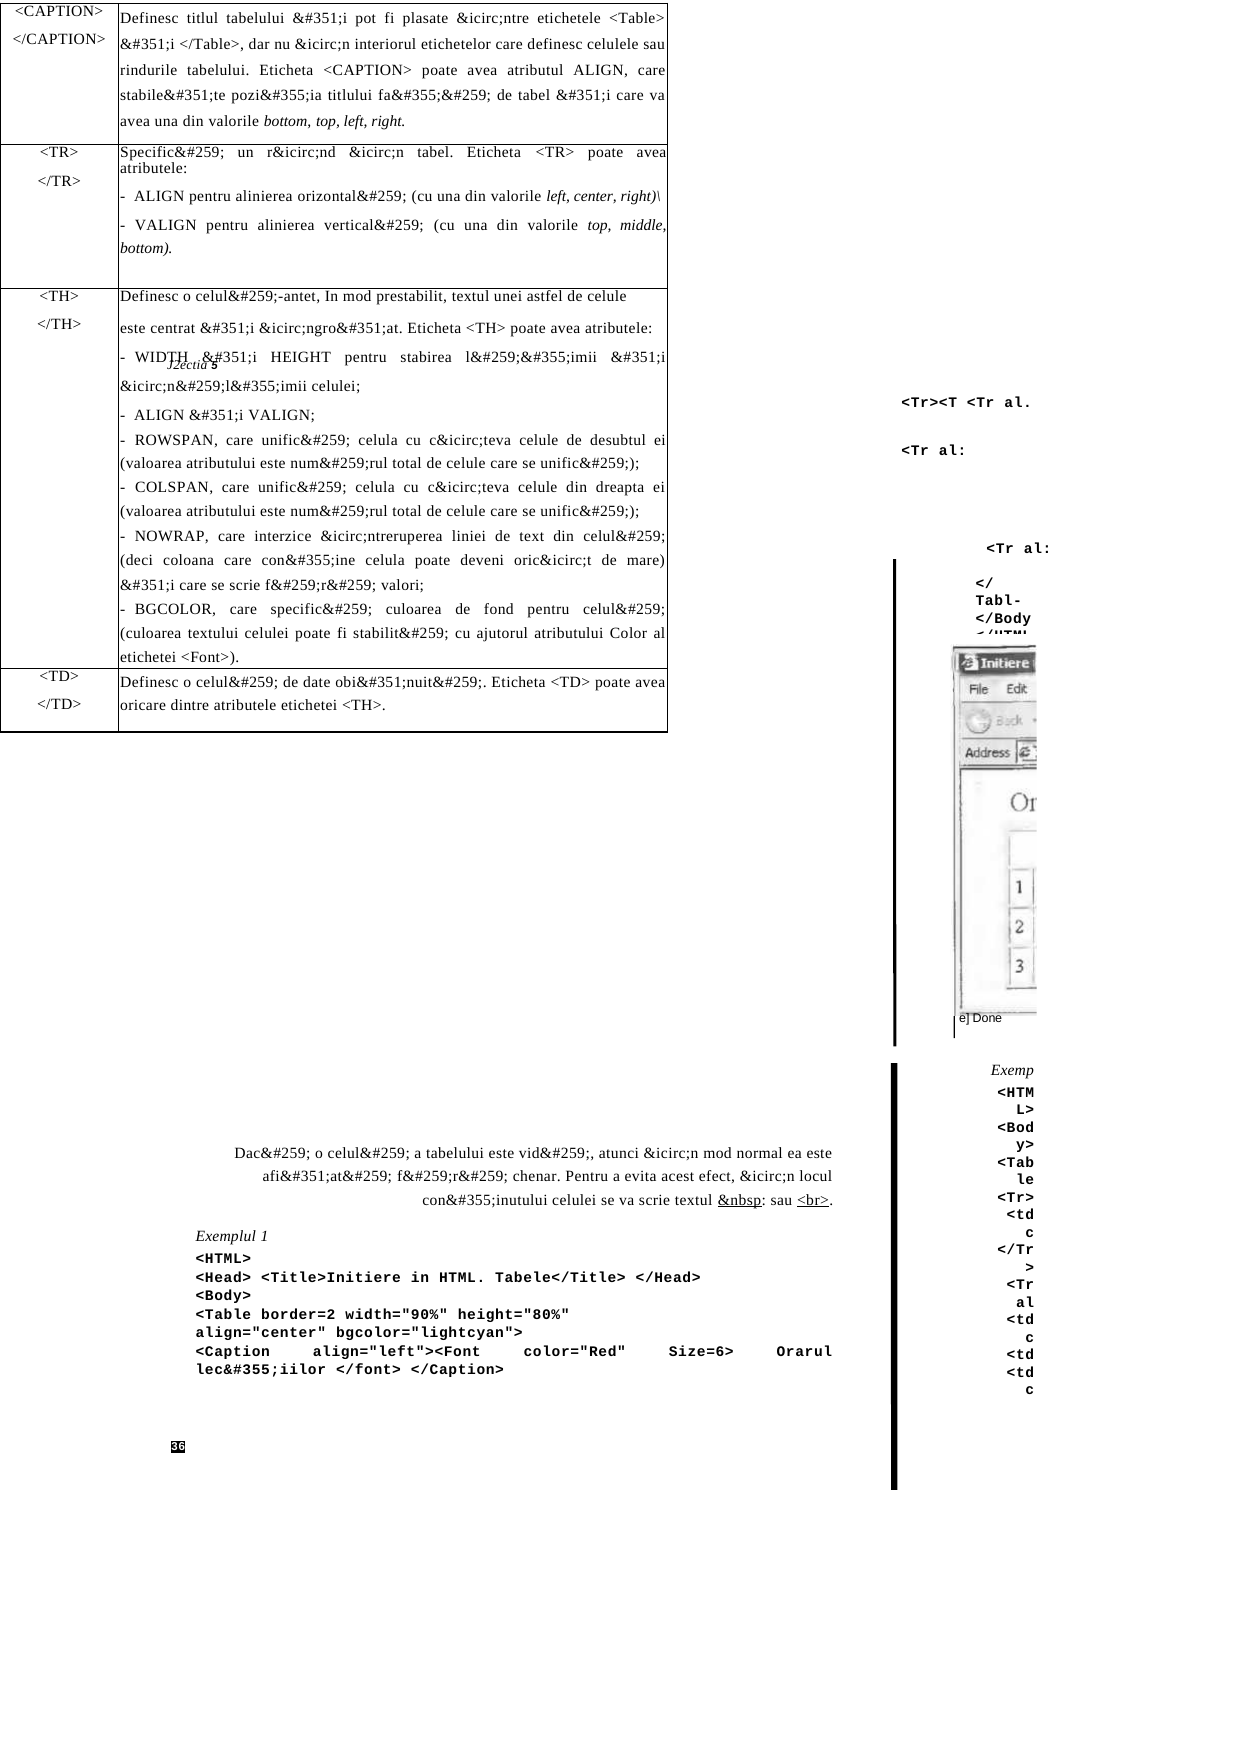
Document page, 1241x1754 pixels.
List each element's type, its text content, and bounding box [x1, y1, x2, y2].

text <HTML> <Body> <Table <Tr> <td c </Tr> <Tr al <td c <td <td c </Tr> <Tr> <td c </Tr> </Tabl </body </HTML [992, 1083, 1034, 1397]
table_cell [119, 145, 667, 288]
text </Tabl- [975, 574, 1036, 609]
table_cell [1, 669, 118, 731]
text Exemplul 1 [195, 1229, 856, 1245]
text <Tr al: [986, 542, 1051, 556]
text <Tr><T <Tr al. [901, 379, 1036, 415]
text Dac&#259; o celul&#259; a tabelului este vid&#259;, atunci &icirc;n mod normal ea este afi&#351;at&#259; f&#259;r&#259; chenar. Pentru a evita acest efect, &icirc;n locul con&#355;inutului celulei se va scrie textul &nbsp: sau <br>. [191, 1139, 833, 1210]
text <Table border=2 width="90%" height="80%" align="center" bgcolor="lightcyan"> [195, 1304, 699, 1341]
text <Head> <Title>Initiere in HTML. Tabele</Title> </Head> [195, 1267, 856, 1286]
text J2ectia 5 [167, 359, 218, 372]
text </Body [975, 609, 1036, 627]
text <Caption align="left"><Font color="Red" Size=6> Orarul lec&#355;iilor </font> </Caption> [195, 1341, 833, 1378]
text <Body> [195, 1286, 856, 1304]
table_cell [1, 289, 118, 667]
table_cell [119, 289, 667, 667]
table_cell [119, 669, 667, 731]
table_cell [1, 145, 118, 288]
picture [950, 644, 1037, 1016]
text Exemp [976, 1063, 1034, 1078]
text <HTML> [195, 1249, 856, 1267]
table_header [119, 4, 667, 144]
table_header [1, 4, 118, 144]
text <Tr al: [901, 444, 1036, 459]
